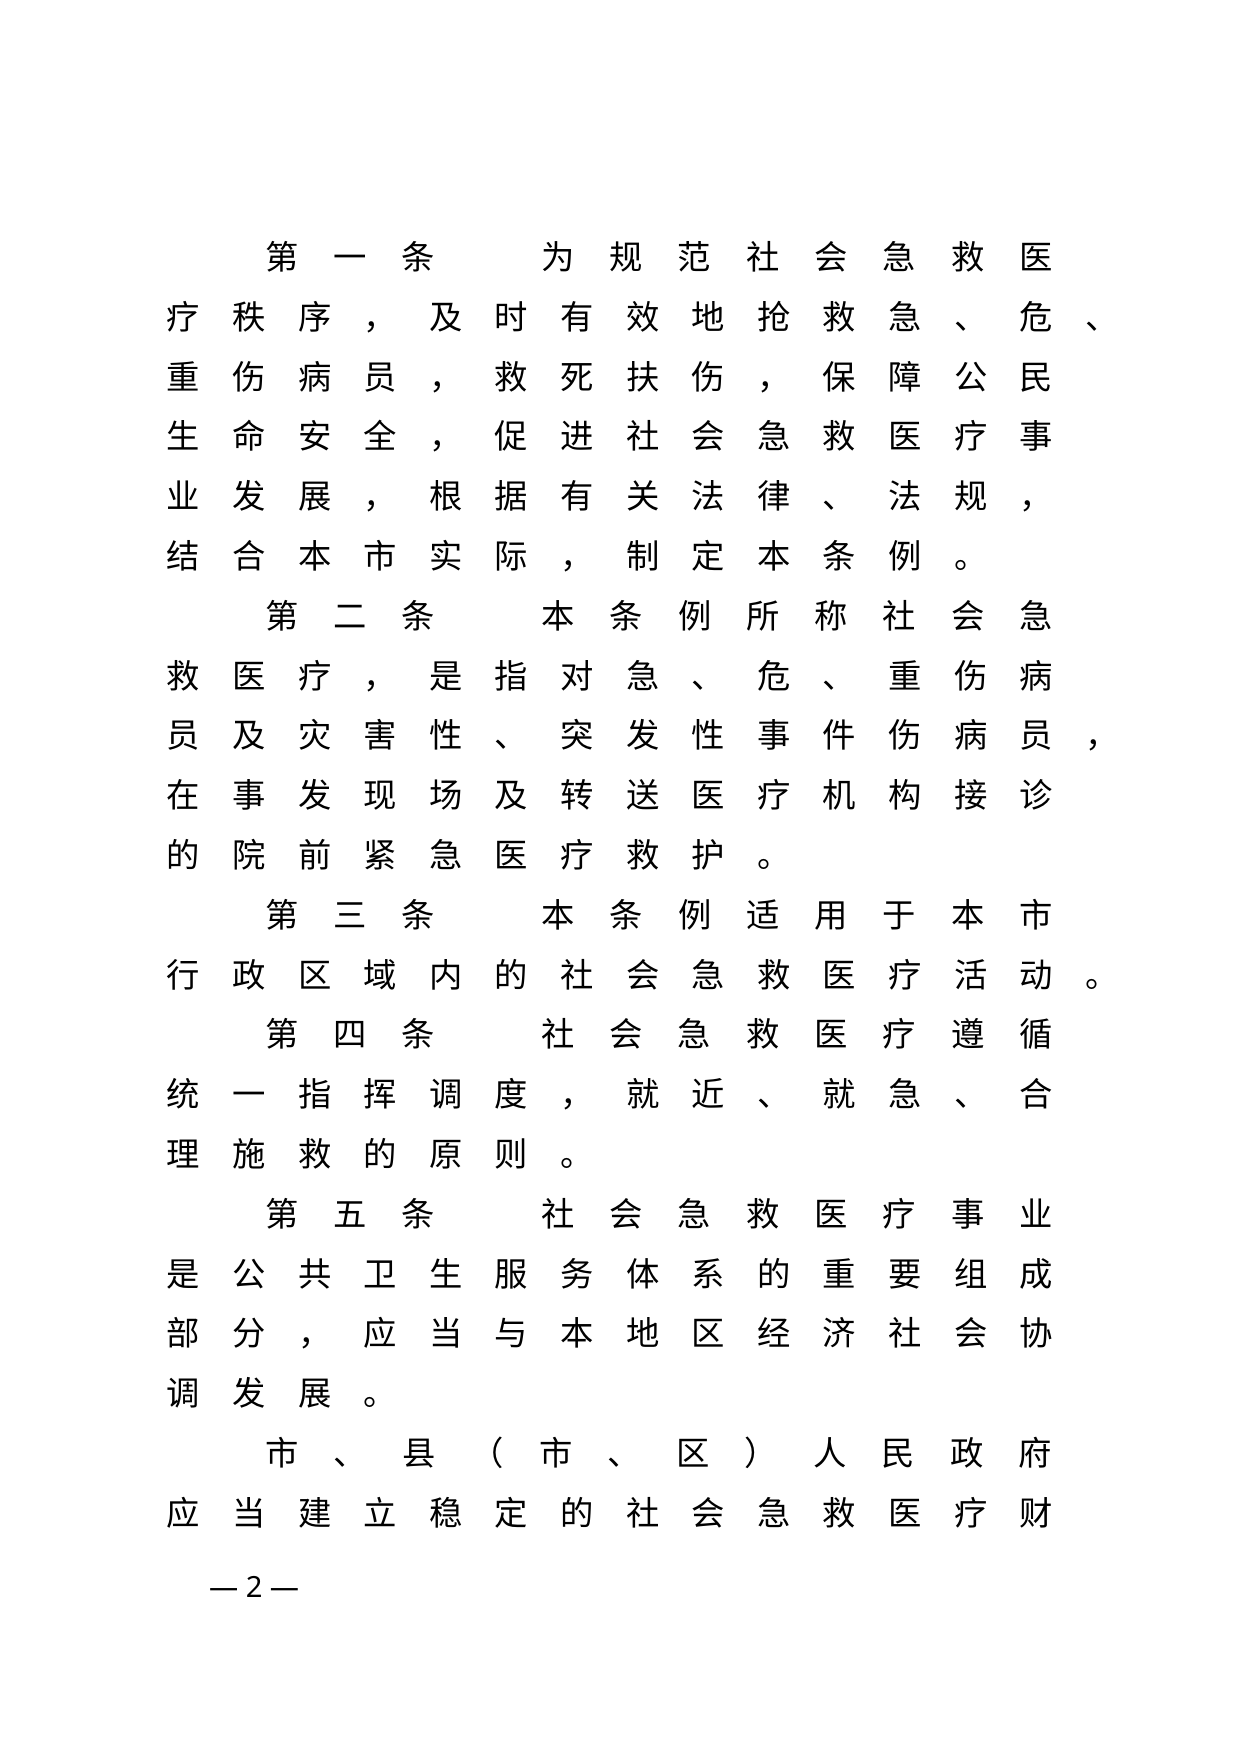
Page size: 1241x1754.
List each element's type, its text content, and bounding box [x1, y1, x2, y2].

text 第五条 社会急救医疗事业是公共卫生服务体系的重要组成部分，应当与本地区经济社会协调发展。 [167, 1182, 1085, 1421]
text 第一条 为规范社会急救医疗秩序，及时有效地抢救急、危、重伤病员，救死扶伤，保障公民生命安全，促进社会急救医疗事业发展，根据有关法律、法规，结合本市实际，制定本条例。 [167, 225, 1085, 584]
text 第四条 社会急救医疗遵循统一指挥调度，就近、就急、合理施救的原则。 [167, 1002, 1085, 1182]
text 第二条 本条例所称社会急救医疗，是指对急、危、重伤病员及灾害性、突发性事件伤病员，在事发现场及转送医疗机构接诊的院前紧急医疗救护。 [167, 584, 1085, 883]
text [167, 1421, 1085, 1541]
text 第三条 本条例适用于本市行政区域内的社会急救医疗活动。 [167, 883, 1085, 1002]
